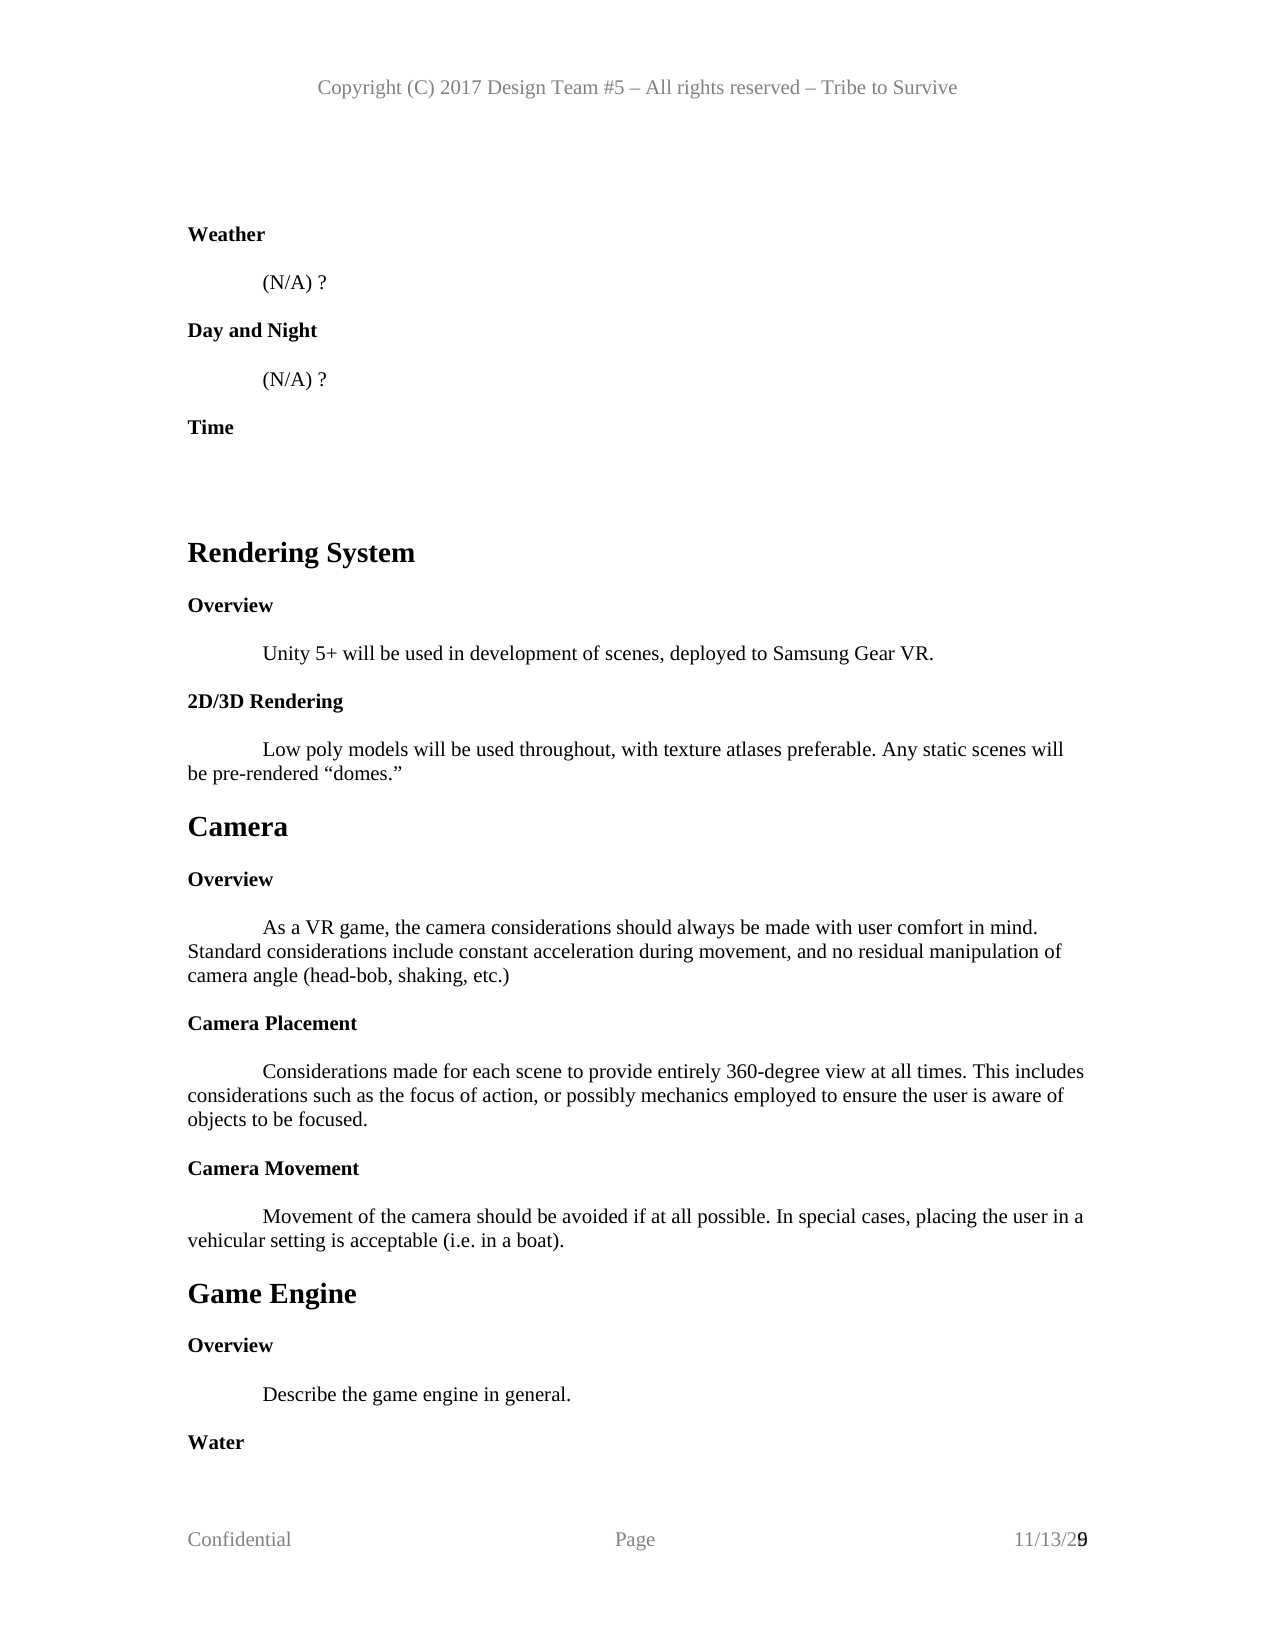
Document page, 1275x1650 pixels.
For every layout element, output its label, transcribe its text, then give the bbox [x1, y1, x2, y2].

subtitle Overview [187, 1333, 1087, 1357]
subtitle Camera Movement [187, 1156, 1087, 1179]
text As a VR game, the camera considerations should always be made with user comfort in mind. Standard considerations include constant acceleration during movement, and no residual manipulation of camera angle (head-bob, shaking, etc.) [187, 915, 1087, 987]
text (N/A) ? [187, 270, 1087, 294]
text Movement of the camera should be avoided if at all possible. In special cases, placing the user in a vehicular setting is acceptable (i.e. in a boat). [187, 1204, 1087, 1252]
subtitle Rendering System [187, 535, 1087, 568]
subtitle Overview [187, 593, 1087, 617]
subtitle Day and Night [187, 318, 1087, 342]
subtitle Camera [187, 809, 1087, 843]
text Describe the game engine in general. [187, 1382, 1087, 1406]
text Considerations made for each scene to provide entirely 360-degree view at all times. This includes considerations such as the focus of action, or possibly mechanics employed to ensure the user is aware of objects to be focused. [187, 1059, 1087, 1131]
subtitle Weather [187, 222, 1087, 246]
subtitle Water [187, 1430, 1087, 1454]
subtitle Game Engine [187, 1276, 1087, 1309]
text Unity 5+ will be used in development of scenes, deployed to Samsung Gear VR. [187, 641, 1087, 665]
text Low poly models will be used throughout, with texture atlases preferable. Any static scenes will be pre-rendered “domes.” [187, 737, 1087, 785]
subtitle Time [187, 415, 1087, 439]
text (N/A) ? [187, 367, 1087, 391]
subtitle Overview [187, 867, 1087, 891]
subtitle 2D/3D Rendering [187, 689, 1087, 713]
subtitle Camera Placement [187, 1011, 1087, 1035]
